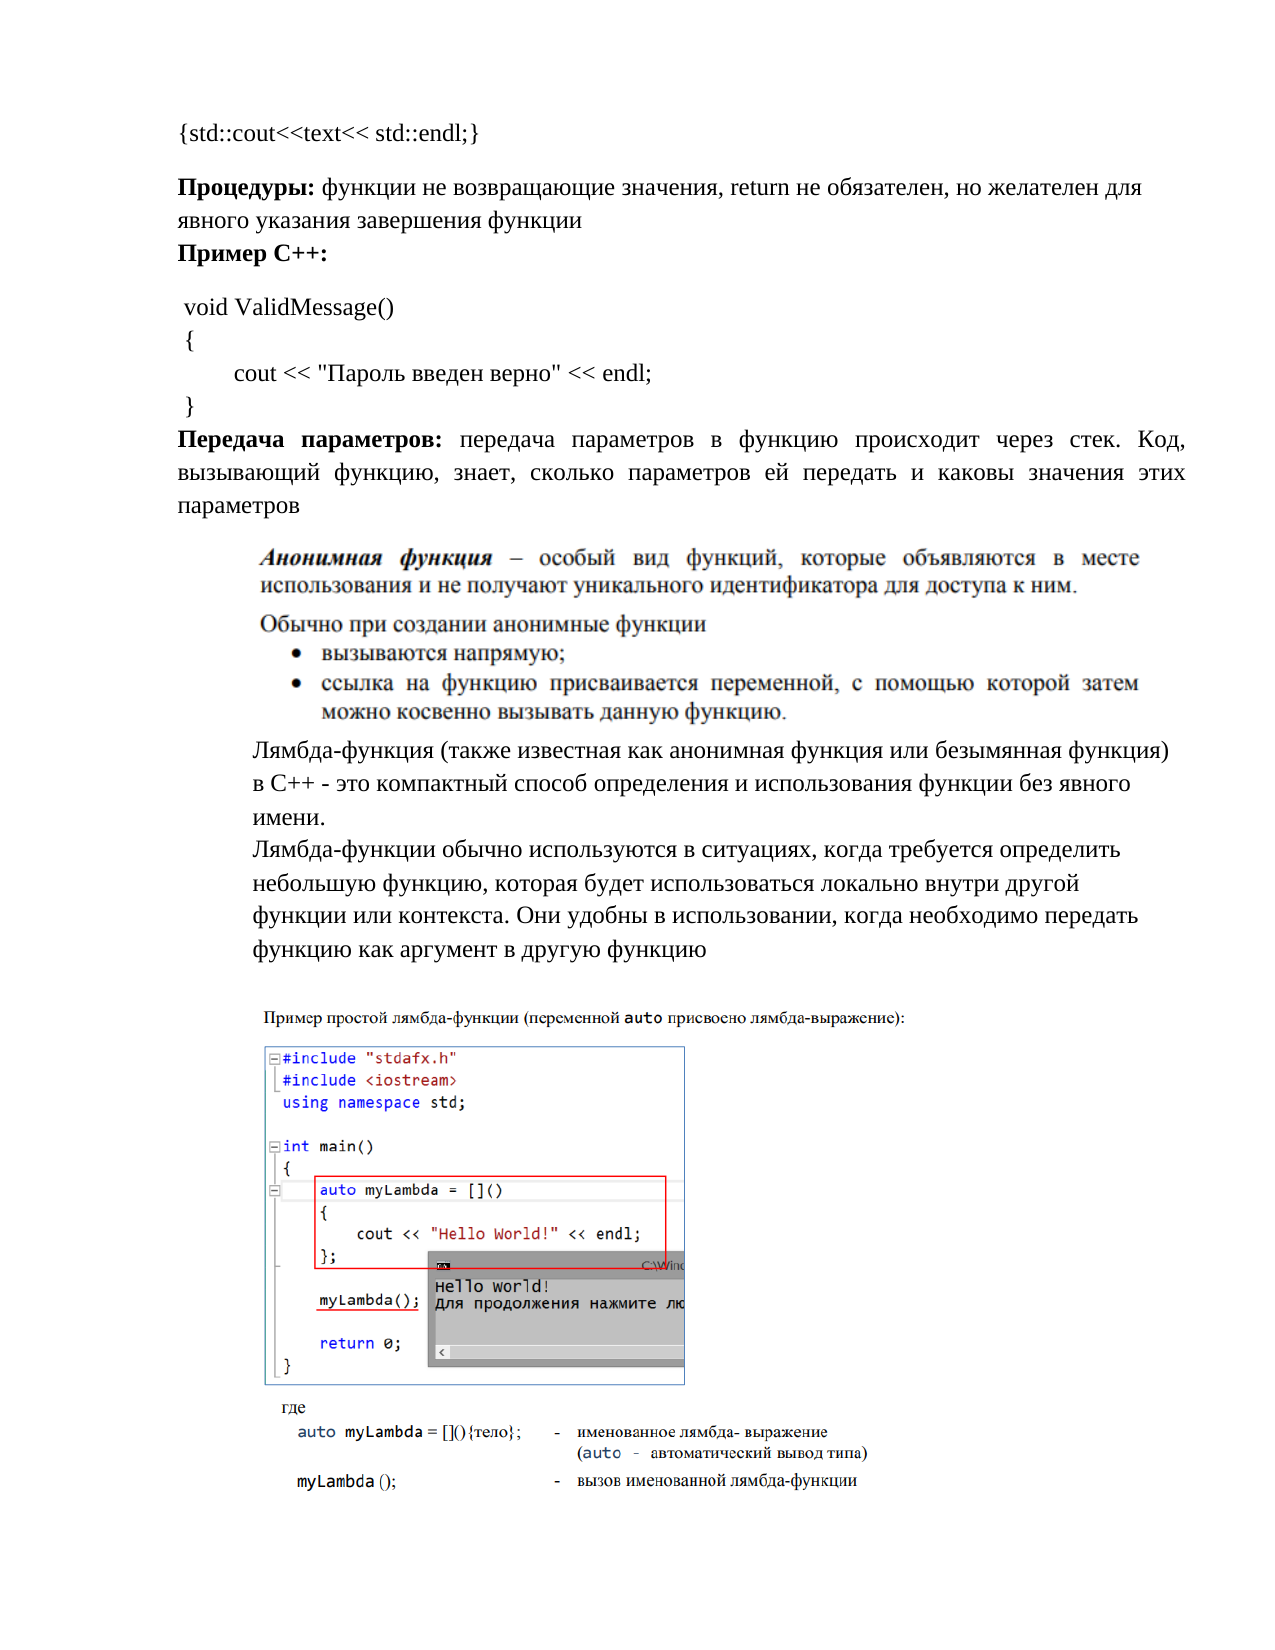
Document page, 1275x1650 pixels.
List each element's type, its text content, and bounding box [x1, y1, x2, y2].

list Лямбда-функция (также известная как анонимная функция или безымянная функция) в C++ - это компактный способ определения и использования функции без явного имени. [252, 736, 1176, 830]
text Передача параметров: передача параметров в функцию происходит через стек. Код, вызывающий функцию, знает, сколько параметров ей передать и каковы значения этих параметров [177, 424, 1186, 519]
picture [252, 543, 1163, 732]
text {std::cout<<text<< std::endl;} [177, 118, 1186, 147]
list } [177, 391, 1186, 420]
list void ValidMessage() [177, 292, 1186, 321]
list { [177, 325, 1186, 354]
text Пример С++: [177, 238, 1186, 267]
list Лямбда-функции обычно используются в ситуациях, когда требуется определить небольшую функцию, которая будет использоваться локально внутри другой функции или контекста. Они удобны в использовании, когда необходимо передать функцию как аргумент в другую функцию [252, 834, 1176, 962]
picture [252, 999, 914, 1510]
list Процедуры: функции не возвращающие значения, return не обязателен, но желателен для явного указания завершения функции [177, 172, 1186, 234]
list cout << "Пароль введен верно" << endl; [177, 358, 1186, 387]
